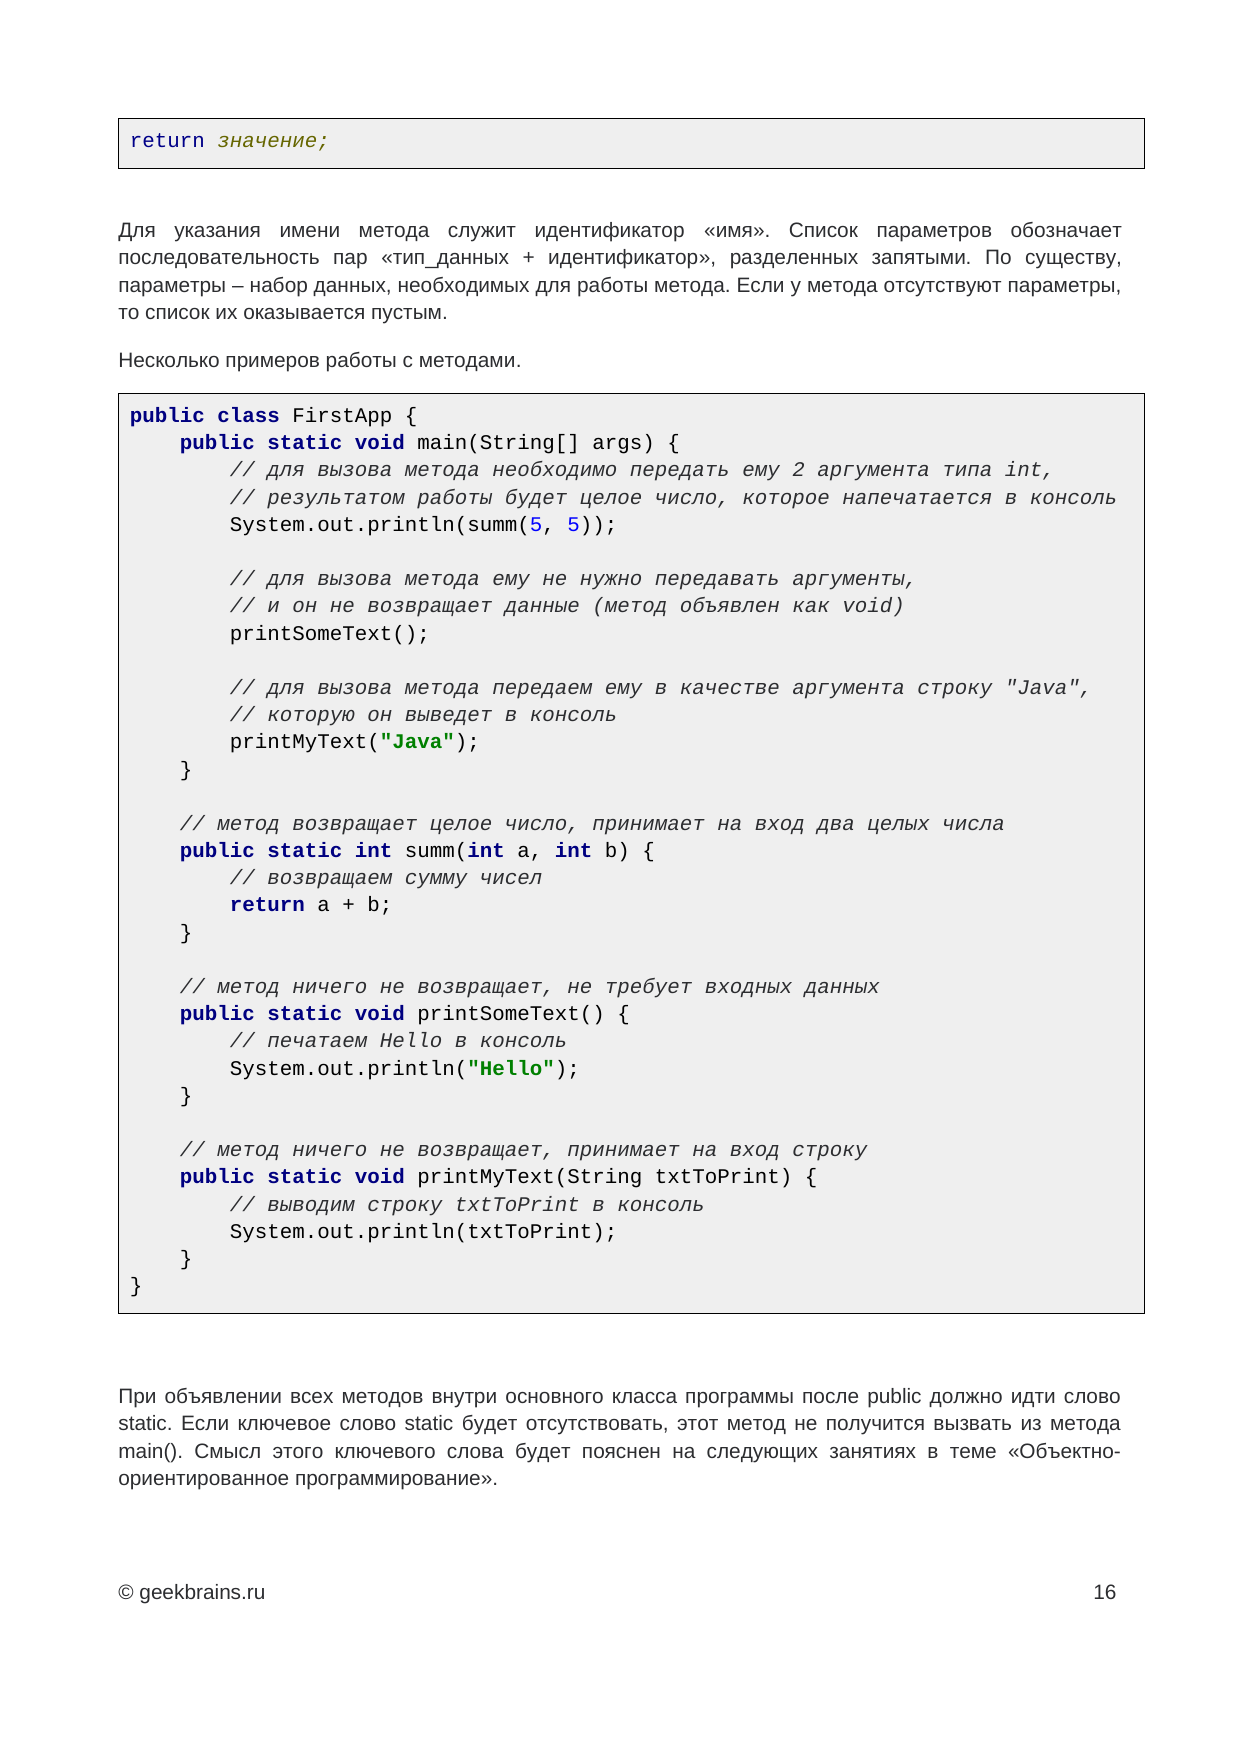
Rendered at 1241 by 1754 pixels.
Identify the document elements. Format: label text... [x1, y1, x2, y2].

table_header public class FirstApp { public static void main(String[] args) { // для вызова метода необходимо передать ему 2 аргумента типа int, // результатом работы будет целое число, которое напечатается в консоль System.out.println(summ(5, 5)); // для вызова метода ему не нужно передавать аргументы, // и он не возвращает данные (метод объявлен как void) printSomeText(); // для вызова метода передаем ему в качестве аргумента строку "Java", // которую он выведет в консоль printMyText("Java"); } // метод возвращает целое число, принимает на вход два целых числа public static int summ(int a, int b) { // возвращаем сумму чисел return a + b; } // метод ничего не возвращает, не требует входных данных public static void printSomeText() { // печатаем Hello в консоль System.out.println("Hello"); } // метод ничего не возвращает, принимает на вход строку public static void printMyText(String txtToPrint) { // выводим строку txtToPrint в консоль System.out.println(txtToPrint); } } [119, 394, 1144, 1313]
text Для указания имени метода служит идентификатор «имя». Список параметров обозначает последовательность пар «тип_данных + идентификатор», разделенных запятыми. По существу, параметры – набор данных, необходимых для работы метода. Если у метода отсутствуют параметры, то список их оказывается пустым. [118, 190, 1122, 324]
table_header return значение; [119, 119, 1144, 168]
text Несколько примеров работы с методами. [118, 348, 1122, 372]
text При объявлении всех методов внутри основного класса программы после public должно идти слово static. Если ключевое слово static будет отсутствовать, этот метод не получится вызвать из метода main(). Смысл этого ключевого слова будет пояснен на следующих занятиях в теме «Объектно-ориентированное программирование». [118, 1383, 1122, 1490]
